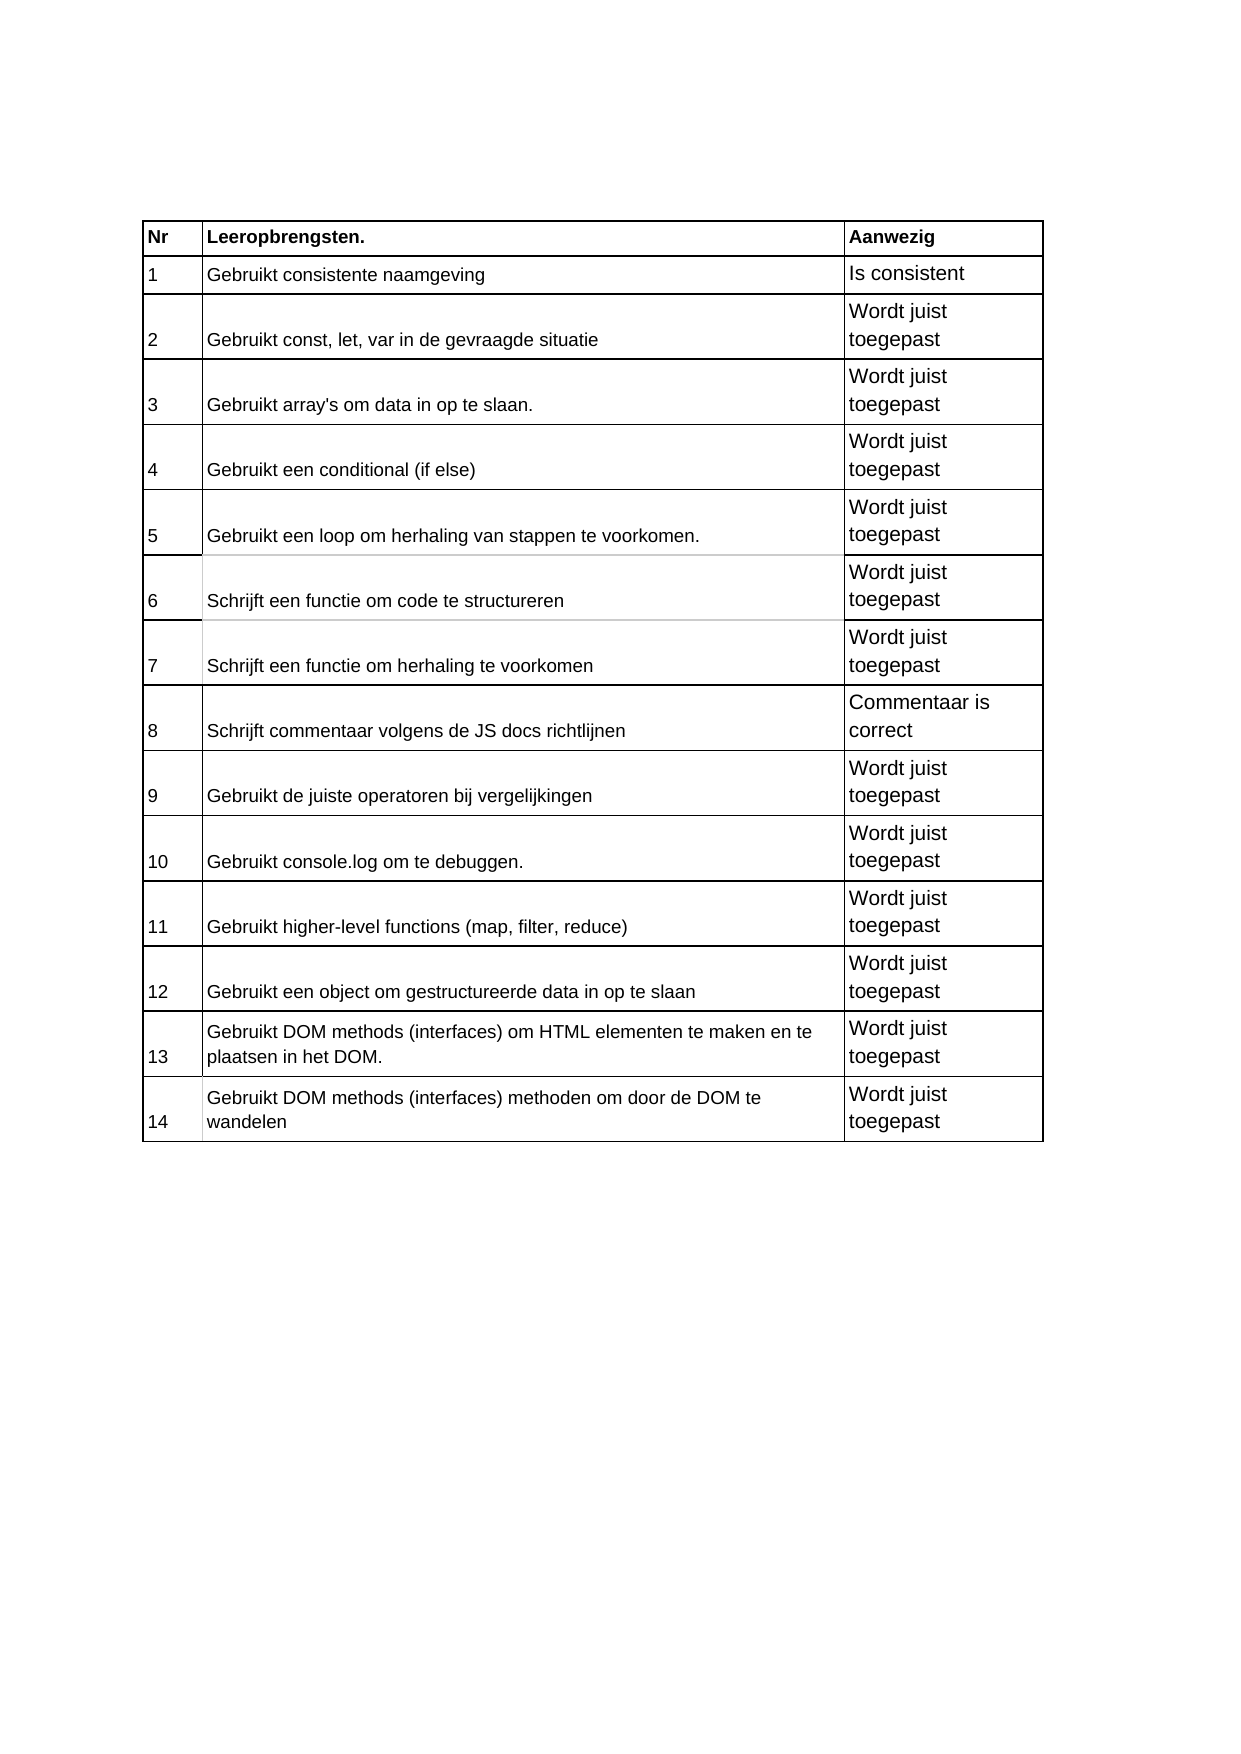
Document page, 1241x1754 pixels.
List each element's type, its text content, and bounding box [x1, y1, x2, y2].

table_cell 6 [144, 556, 202, 619]
table_cell Gebruikt console.log om te debuggen. [203, 816, 844, 880]
table_cell Gebruikt de juiste operatoren bij vergelijkingen [203, 751, 844, 815]
table_cell 9 [144, 751, 202, 815]
table_cell Wordt juist toegepast [845, 882, 1042, 945]
table_cell 7 [144, 621, 202, 684]
table_cell Wordt juist toegepast [845, 295, 1042, 358]
table_cell Gebruikt array's om data in op te slaan. [203, 360, 844, 423]
table_cell 12 [144, 947, 202, 1010]
table_cell 13 [144, 1012, 202, 1076]
table_cell Gebruikt een loop om herhaling van stappen te voorkomen. [203, 490, 844, 554]
table_cell Wordt juist toegepast [845, 816, 1042, 880]
table_cell Is consistent [845, 257, 1042, 293]
table_cell 4 [144, 425, 202, 489]
table_cell Gebruikt higher-level functions (map, filter, reduce) [203, 882, 844, 945]
table_cell Wordt juist toegepast [845, 360, 1042, 423]
table_cell Gebruikt een conditional (if else) [203, 425, 844, 489]
table_cell Gebruikt consistente naamgeving [203, 257, 844, 293]
table_cell 11 [144, 882, 202, 945]
table_cell 14 [144, 1077, 202, 1141]
table_cell Gebruikt DOM methods (interfaces) om HTML elementen te maken en te plaatsen in het DOM. [203, 1012, 844, 1076]
table_cell 2 [144, 295, 202, 358]
table_cell Commentaar is correct [845, 686, 1042, 749]
table_cell Gebruikt een object om gestructureerde data in op te slaan [203, 947, 844, 1010]
table_cell 5 [144, 490, 202, 554]
table_cell Wordt juist toegepast [845, 425, 1042, 489]
table_cell Wordt juist toegepast [845, 947, 1042, 1010]
table_cell Schrijft een functie om herhaling te voorkomen [203, 621, 844, 684]
table_cell Schrijft commentaar volgens de JS docs richtlijnen [203, 686, 844, 749]
table_cell 8 [144, 686, 202, 749]
table_cell Wordt juist toegepast [845, 1077, 1042, 1141]
table_cell 1 [144, 257, 202, 293]
table_cell 3 [144, 360, 202, 423]
table_header Nr [144, 222, 202, 255]
table_cell Wordt juist toegepast [845, 1012, 1042, 1076]
table_cell Gebruikt DOM methods (interfaces) methoden om door de DOM te wandelen [203, 1077, 844, 1141]
table_cell 10 [144, 816, 202, 880]
table_cell Wordt juist toegepast [845, 621, 1042, 684]
table_cell Schrijft een functie om code te structureren [203, 556, 844, 619]
table_cell Wordt juist toegepast [845, 751, 1042, 815]
table_header Aanwezig [845, 222, 1042, 255]
table_cell Wordt juist toegepast [845, 490, 1042, 554]
table_cell Wordt juist toegepast [845, 556, 1042, 619]
table_header Leeropbrengsten. [203, 222, 844, 255]
table_cell Gebruikt const, let, var in de gevraagde situatie [203, 295, 844, 358]
